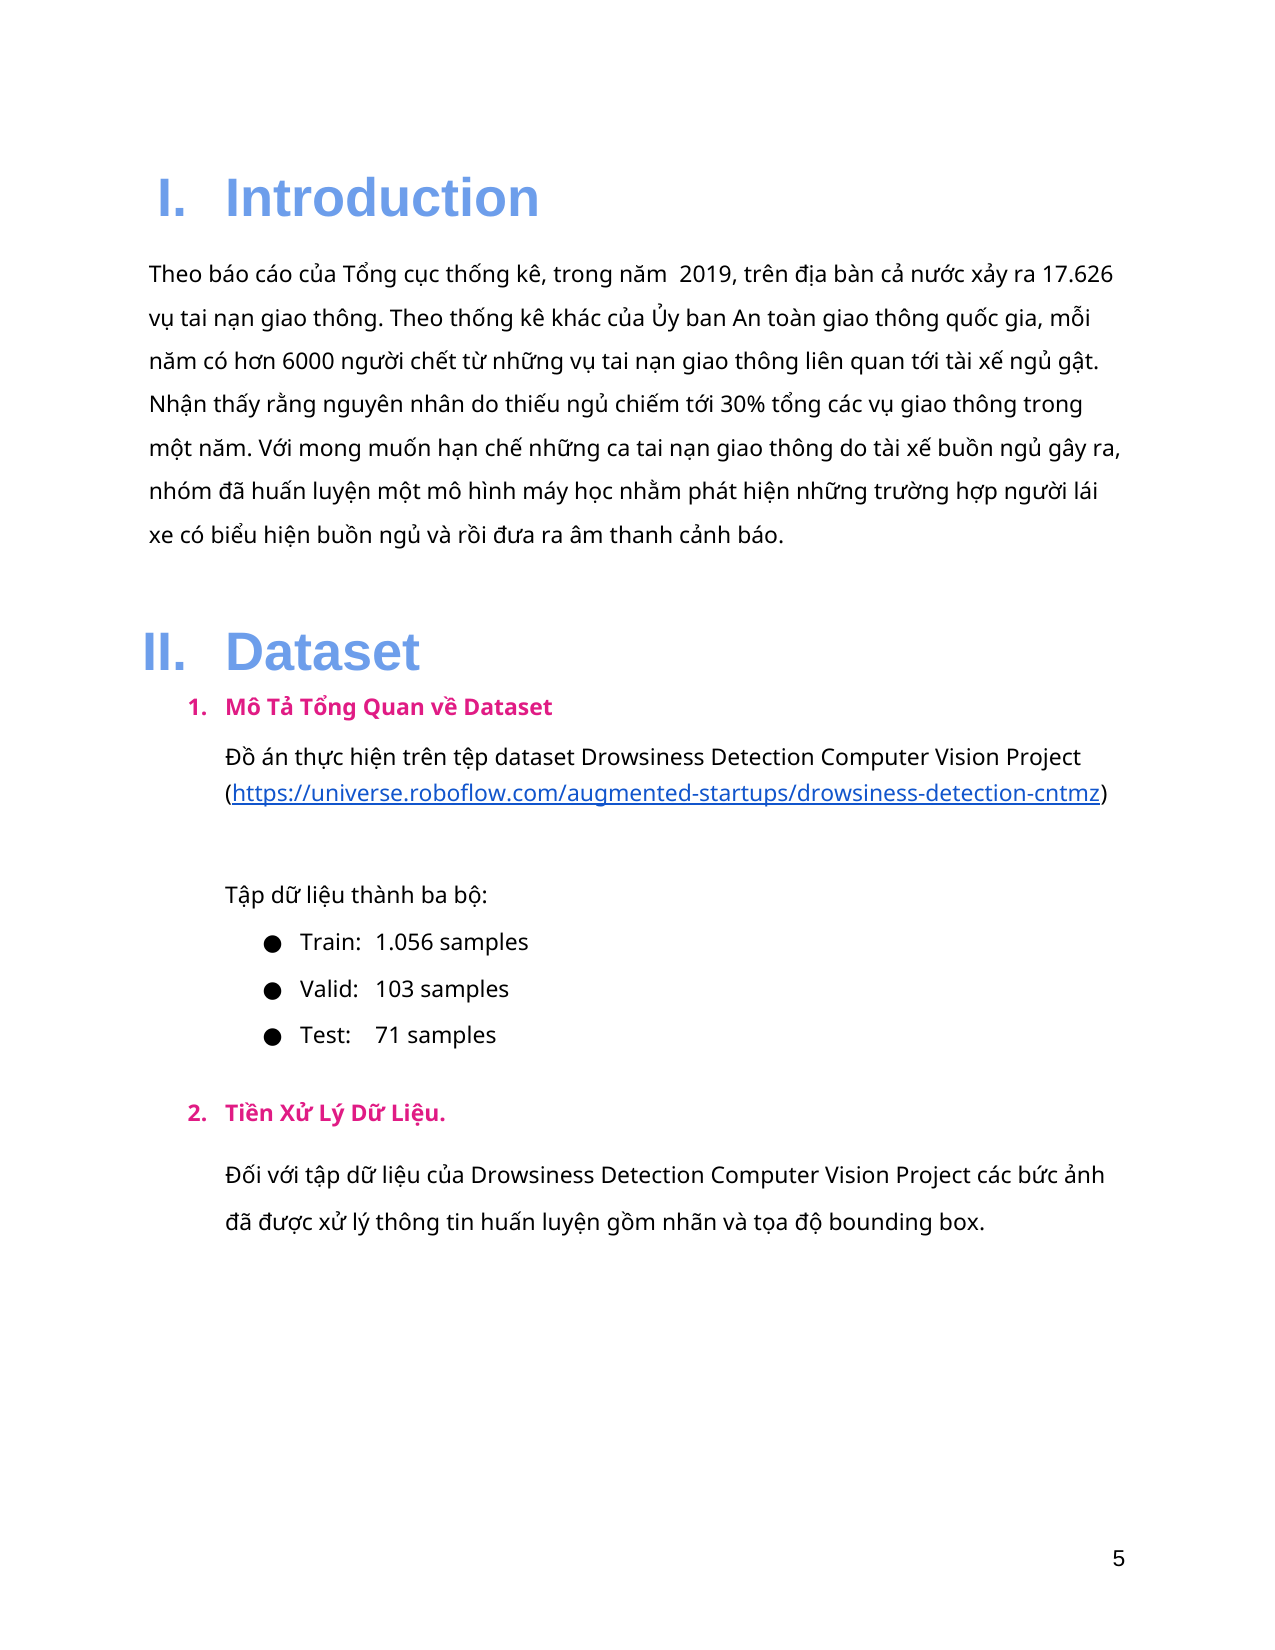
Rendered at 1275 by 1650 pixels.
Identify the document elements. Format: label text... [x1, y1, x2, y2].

list Test: 71 samples [262, 1019, 1125, 1051]
text Đồ án thực hiện trên tệp dataset Drowsiness Detection Computer Vision Project (https://universe.roboflow.com/augmented-startups/drowsiness-detection-cntmz) [225, 741, 1125, 808]
list Valid: 103 samples [262, 972, 1125, 1004]
subtitle Tiền Xử Lý Dữ Liệu. [187, 1096, 1125, 1128]
subtitle Dataset [187, 619, 1125, 682]
list Train: 1.056 samples [262, 926, 1125, 957]
subtitle Mô Tả Tổng Quan về Dataset [187, 691, 1125, 722]
subtitle Introduction [187, 166, 1125, 228]
text Tập dữ liệu thành ba bộ: [225, 879, 1125, 910]
text Đối với tập dữ liệu của Drowsiness Detection Computer Vision Project các bức ảnh đã được xử lý thông tin huấn luyện gồm nhãn và tọa độ bounding box. [225, 1159, 1125, 1237]
text Theo báo cáo của Tổng cục thống kê, trong năm 2019, trên địa bàn cả nước xảy ra 17.626 vụ tai nạn giao thông. Theo thống kê khác của Ủy ban An toàn giao thông quốc gia, mỗi năm có hơn 6000 người chết từ những vụ tai nạn giao thông liên quan tới tài xế ngủ gật. Nhận thấy rằng nguyên nhân do thiếu ngủ chiếm tới 30% tổng các vụ giao thông trong một năm. Với mong muốn hạn chế những ca tai nạn giao thông do tài xế buồn ngủ gây ra, nhóm đã huấn luyện một mô hình máy học nhằm phát hiện những trường hợp người lái xe có biểu hiện buồn ngủ và rồi đưa ra âm thanh cảnh báo. [148, 258, 1125, 550]
